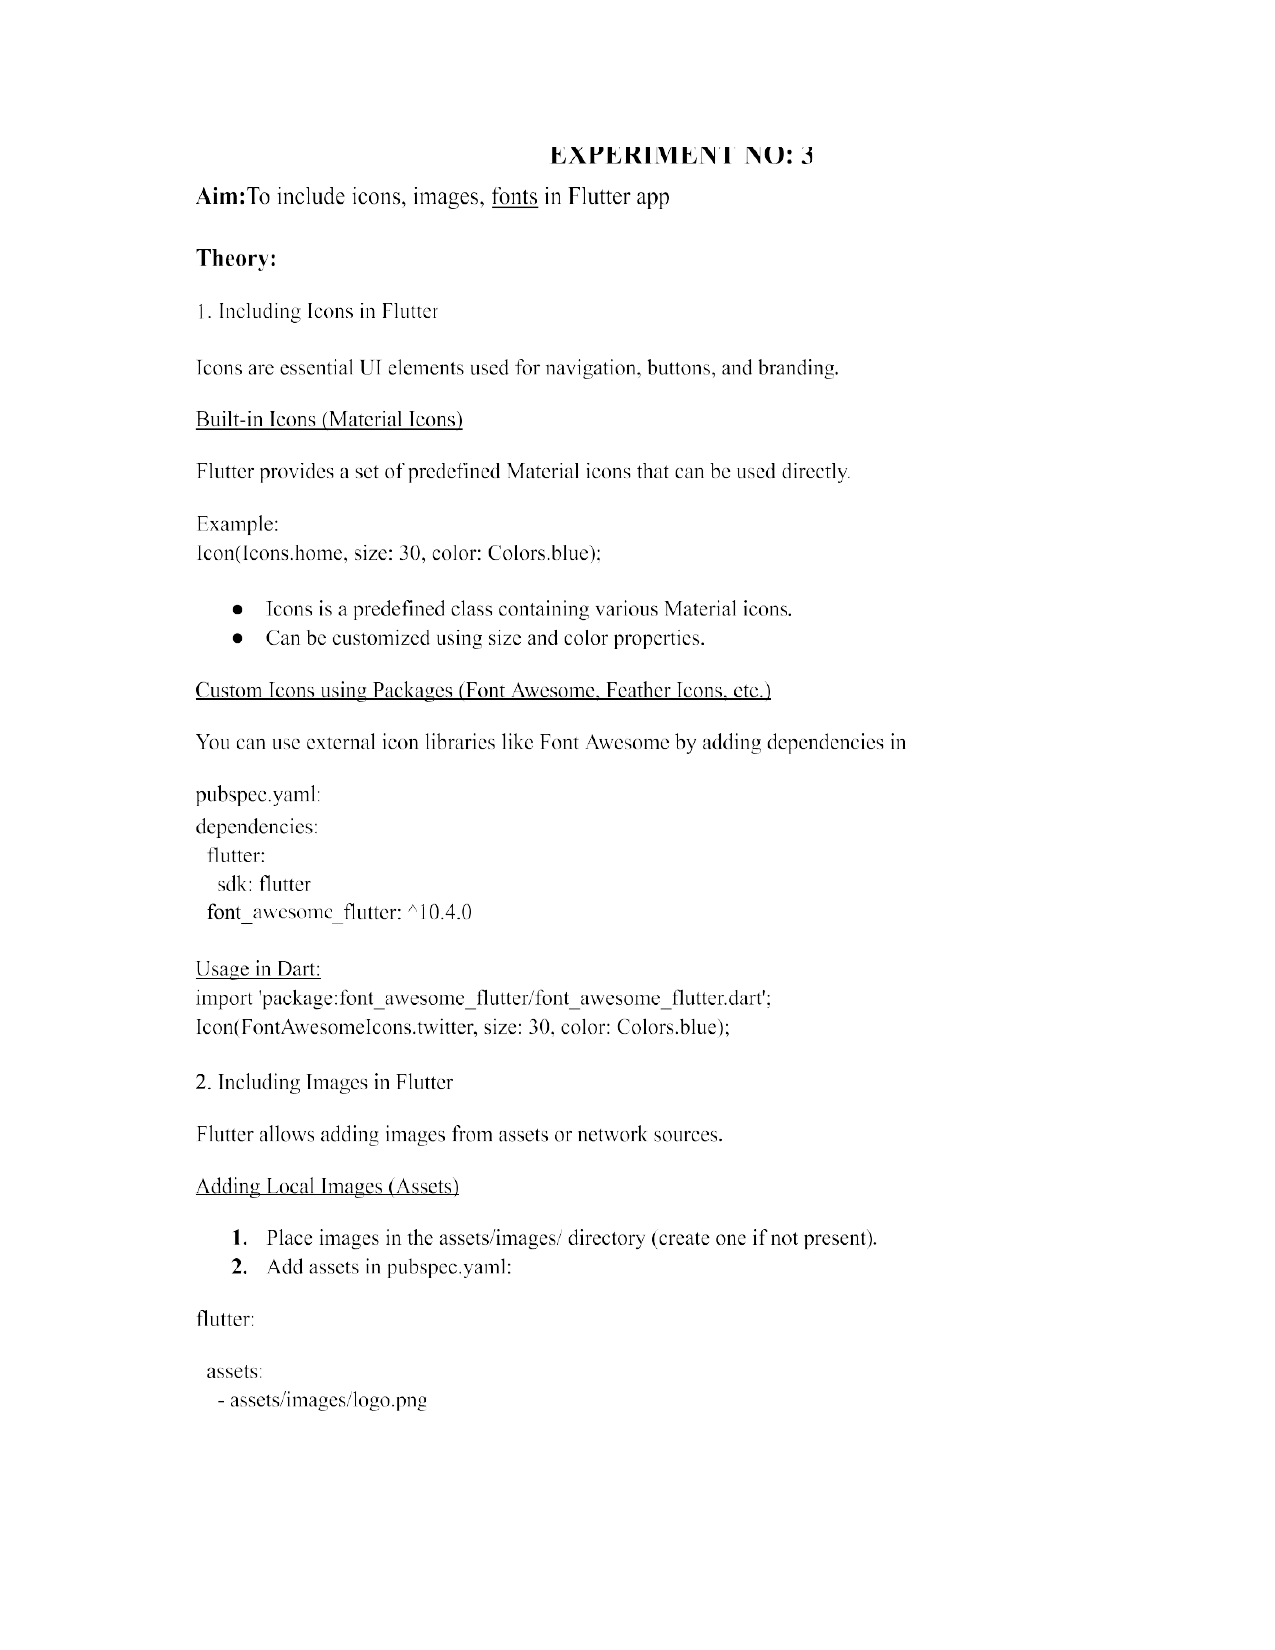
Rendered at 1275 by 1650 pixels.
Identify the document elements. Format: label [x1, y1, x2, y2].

picture [207, 1365, 262, 1378]
picture [196, 1125, 717, 1146]
picture [235, 903, 471, 924]
picture [198, 303, 438, 323]
picture [196, 463, 850, 483]
picture [196, 187, 669, 209]
picture [195, 1177, 458, 1194]
picture [196, 359, 834, 379]
picture [196, 515, 600, 564]
picture [195, 411, 463, 431]
picture [195, 785, 320, 806]
picture [218, 875, 311, 891]
picture [196, 733, 906, 754]
picture [196, 1310, 254, 1326]
picture [218, 1391, 427, 1411]
picture [195, 960, 770, 1038]
picture [196, 249, 275, 271]
picture [266, 600, 787, 649]
picture [231, 1258, 247, 1274]
picture [208, 1073, 453, 1094]
picture [196, 818, 317, 862]
picture [266, 1229, 872, 1278]
picture [549, 147, 813, 164]
picture [232, 1229, 247, 1245]
picture [196, 681, 770, 698]
